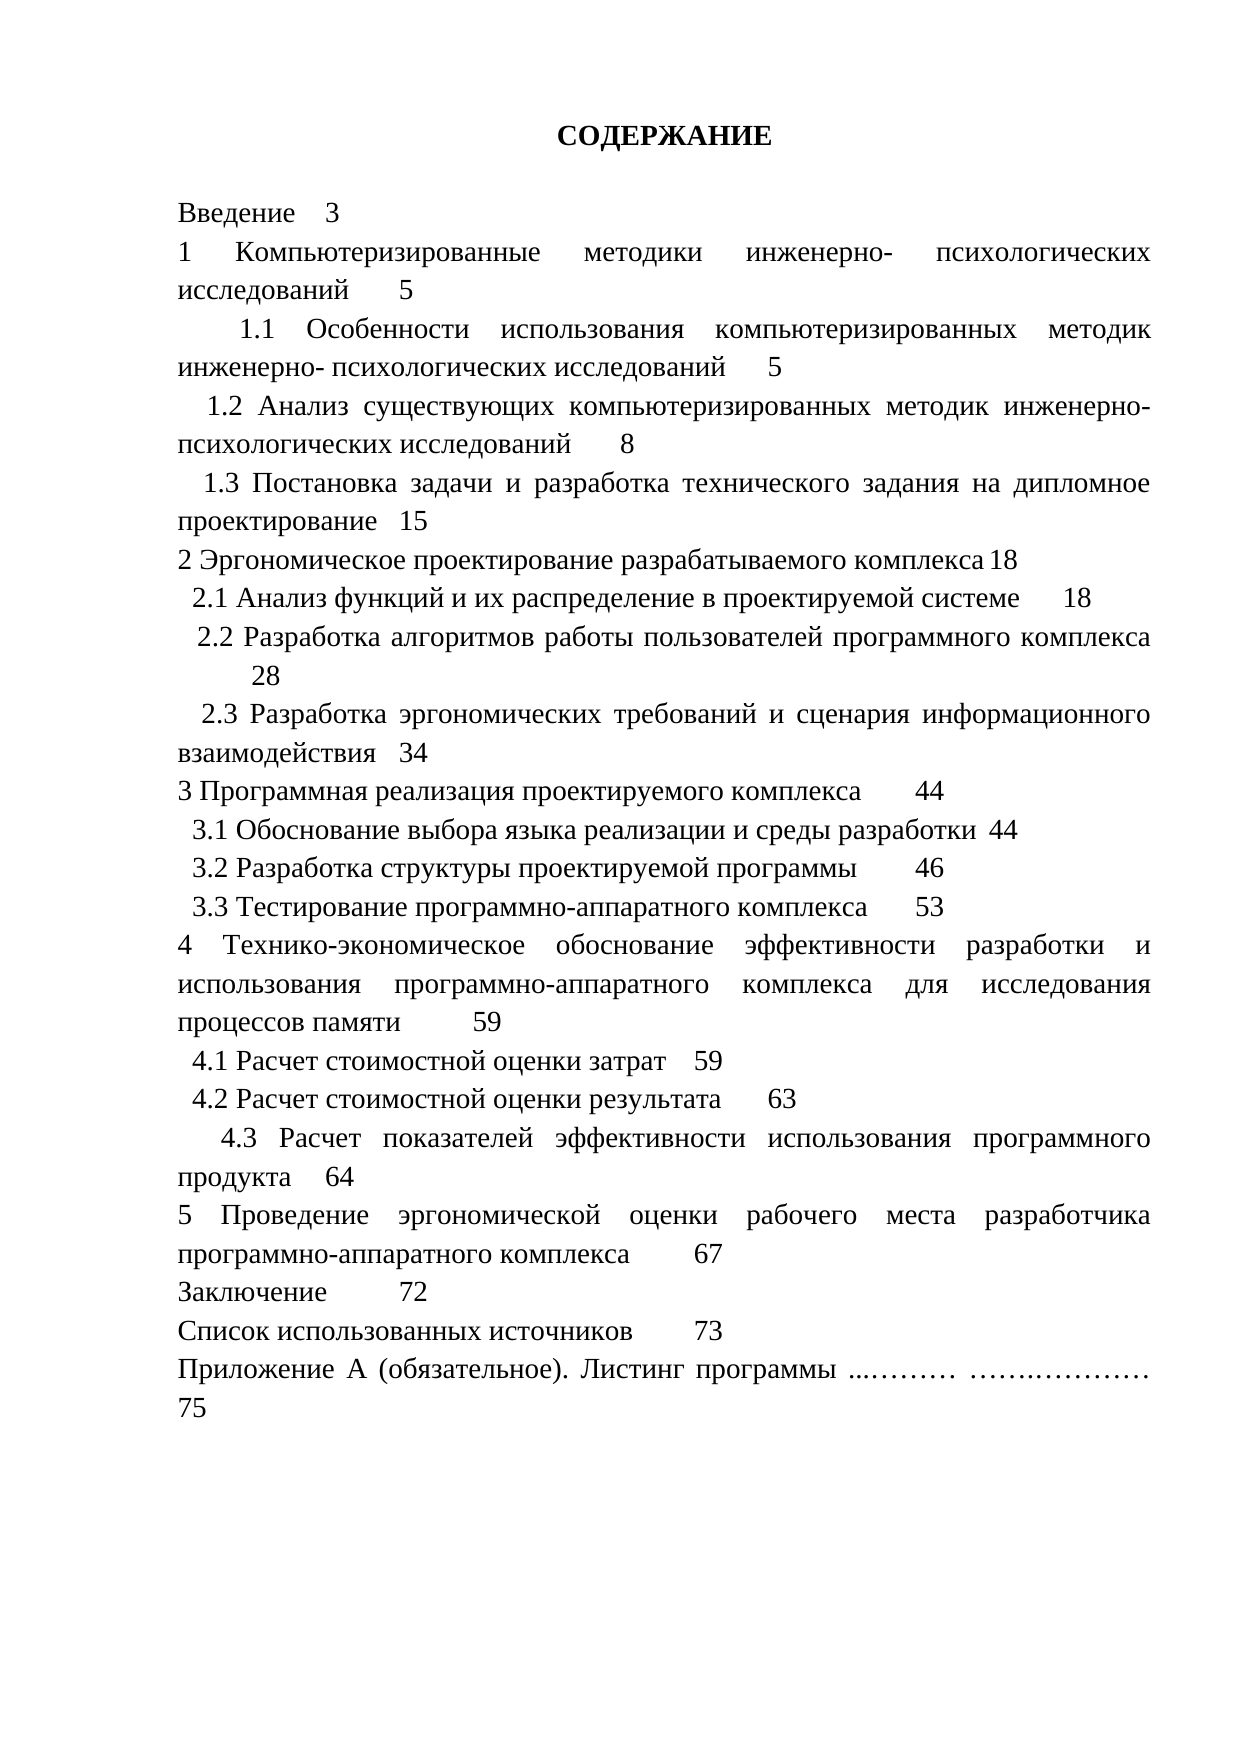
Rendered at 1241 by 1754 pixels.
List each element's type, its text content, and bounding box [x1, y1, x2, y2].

text 3 Программная реализация проектируемого комплекса 44 [177, 773, 1152, 807]
text 5 Проведение эргономической оценки рабочего места разработчика программно-аппаратного комплекса 67 [177, 1197, 1152, 1269]
text 3.1 Обоснование выбора языка реализации и среды разработки 44 [177, 812, 1152, 845]
text 2 Эргономическое проектирование разрабатываемого комплекса 18 [177, 542, 1152, 576]
text 3.3 Тестирование программно-аппаратного комплекса 53 [177, 889, 1152, 922]
text 4.1 Расчет стоимостной оценки затрат 59 [177, 1043, 1152, 1077]
text СОДЕРЖАНИЕ [177, 118, 1152, 152]
text 4 Технико-экономическое обоснование эффективности разработки и использования программно-аппаратного комплекса для исследования процессов памяти 59 [177, 927, 1152, 1038]
text 1 Компьютеризированные методики инженерно- психологических исследований 5 [177, 234, 1152, 306]
text 1.3 Постановка задачи и разработка технического задания на дипломное проектирование 15 [177, 465, 1152, 537]
text 2.2 Разработка алгоритмов работы пользователей программного комплекса 28 [177, 619, 1152, 691]
text Список использованных источников 73 [177, 1313, 1152, 1346]
text Введение 3 [177, 195, 1152, 229]
text 1.2 Анализ существующих компьютеризированных методик инженерно- психологических исследований 8 [177, 388, 1152, 460]
text 4.3 Расчет показателей эффективности использования программного продукта 64 [177, 1120, 1152, 1192]
text Заключение 72 [177, 1274, 1152, 1308]
text 2.1 Анализ функций и их распределение в проектируемой системе 18 [177, 581, 1152, 614]
text 3.2 Разработка структуры проектируемой программы 46 [177, 850, 1152, 884]
text Приложение А (обязательное). Листинг программы ...……… …….…………75 [177, 1351, 1152, 1423]
text 1.1 Особенности использования компьютеризированных методик инженерно- психологических исследований 5 [177, 311, 1152, 383]
text 2.3 Разработка эргономических требований и сценария информационного взаимодействия 34 [177, 696, 1152, 768]
text 4.2 Расчет стоимостной оценки результата 63 [177, 1082, 1152, 1115]
